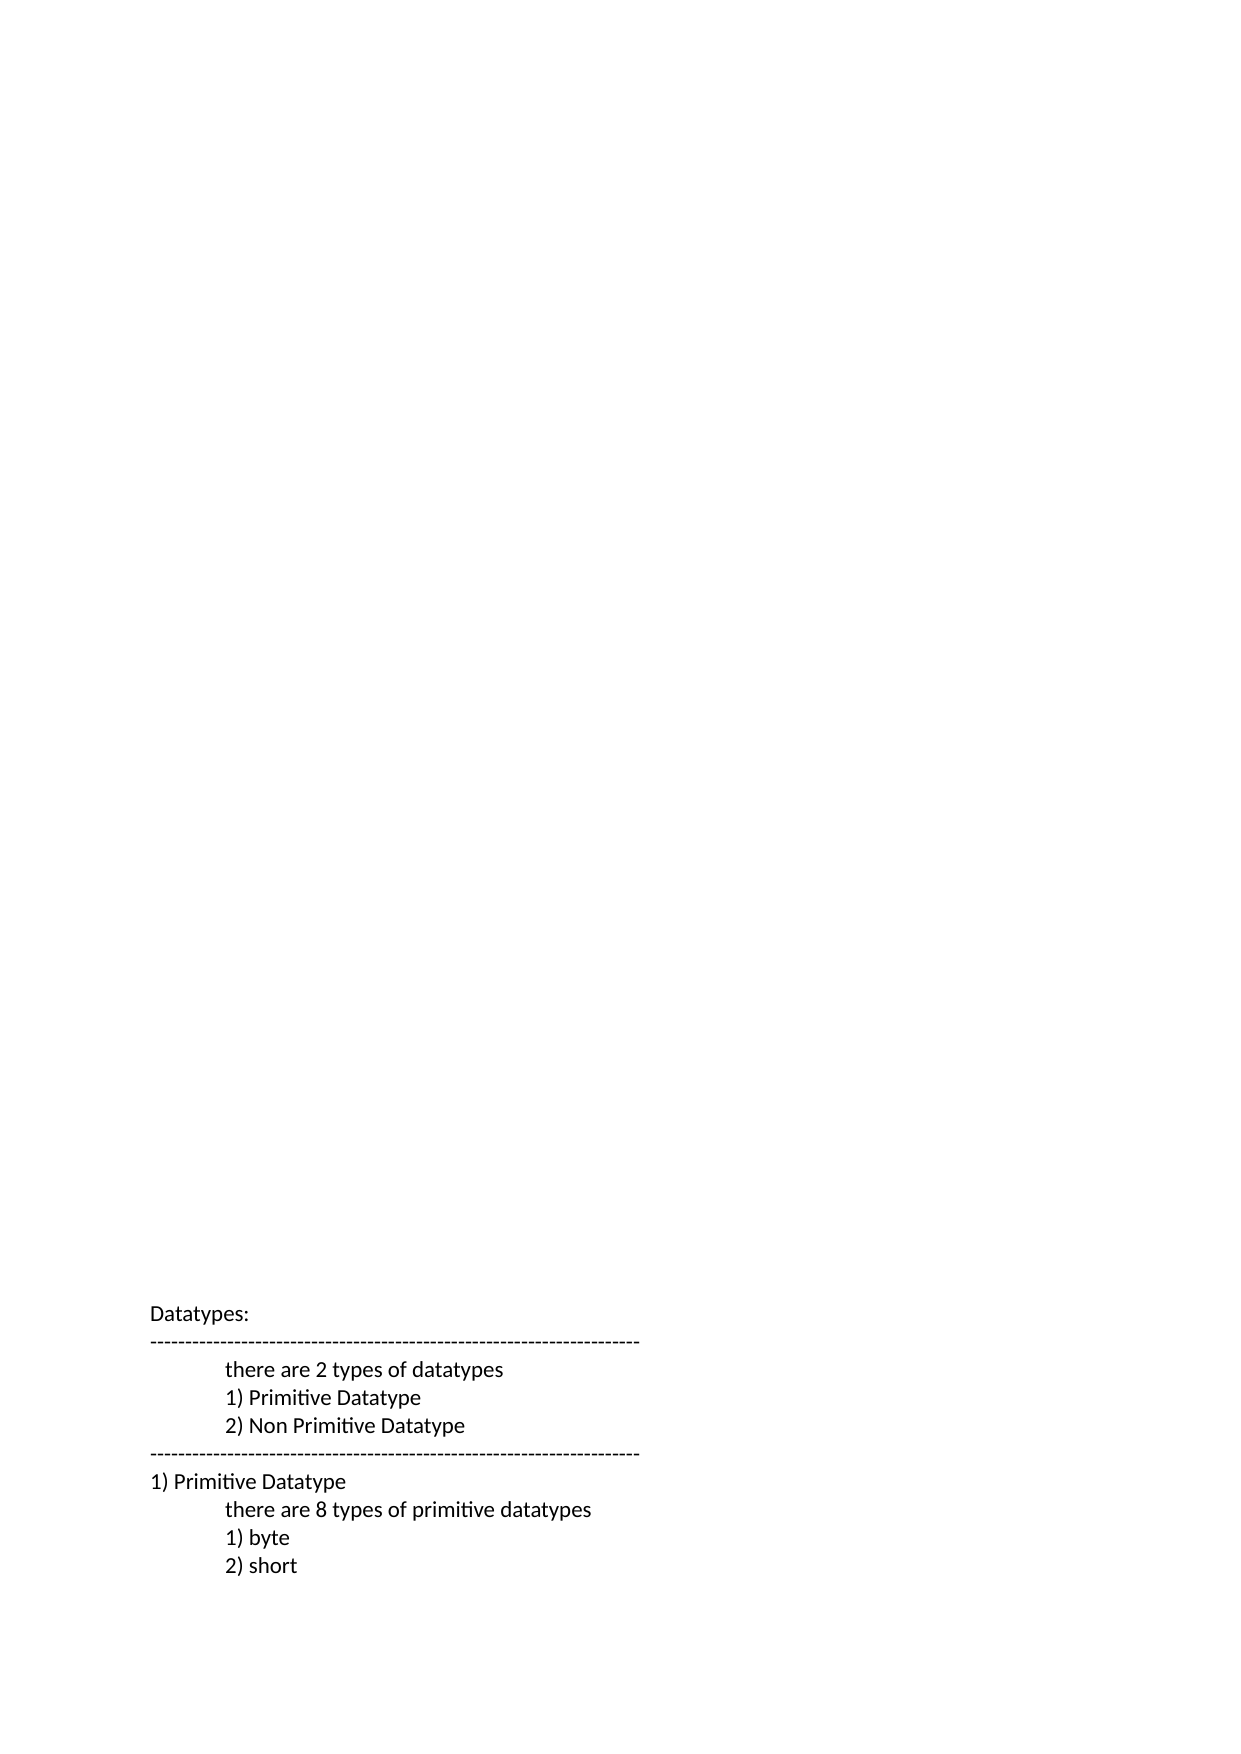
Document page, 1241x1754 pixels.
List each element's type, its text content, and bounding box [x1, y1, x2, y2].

text 1) byte [150, 1523, 1090, 1551]
text there are 2 types of datatypes [150, 1355, 1090, 1383]
text there are 8 types of primitive datatypes [150, 1495, 1090, 1523]
text 1) Primitive Datatype [150, 1383, 1090, 1411]
text 2) Non Primitive Datatype [150, 1411, 1090, 1439]
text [150, 1439, 1090, 1467]
text Datatypes: [150, 1299, 1090, 1327]
text 2) short [150, 1551, 1090, 1579]
text 1) Primitive Datatype [150, 1467, 1090, 1495]
text ---------------------------------------------------------------------- [150, 1327, 1090, 1355]
